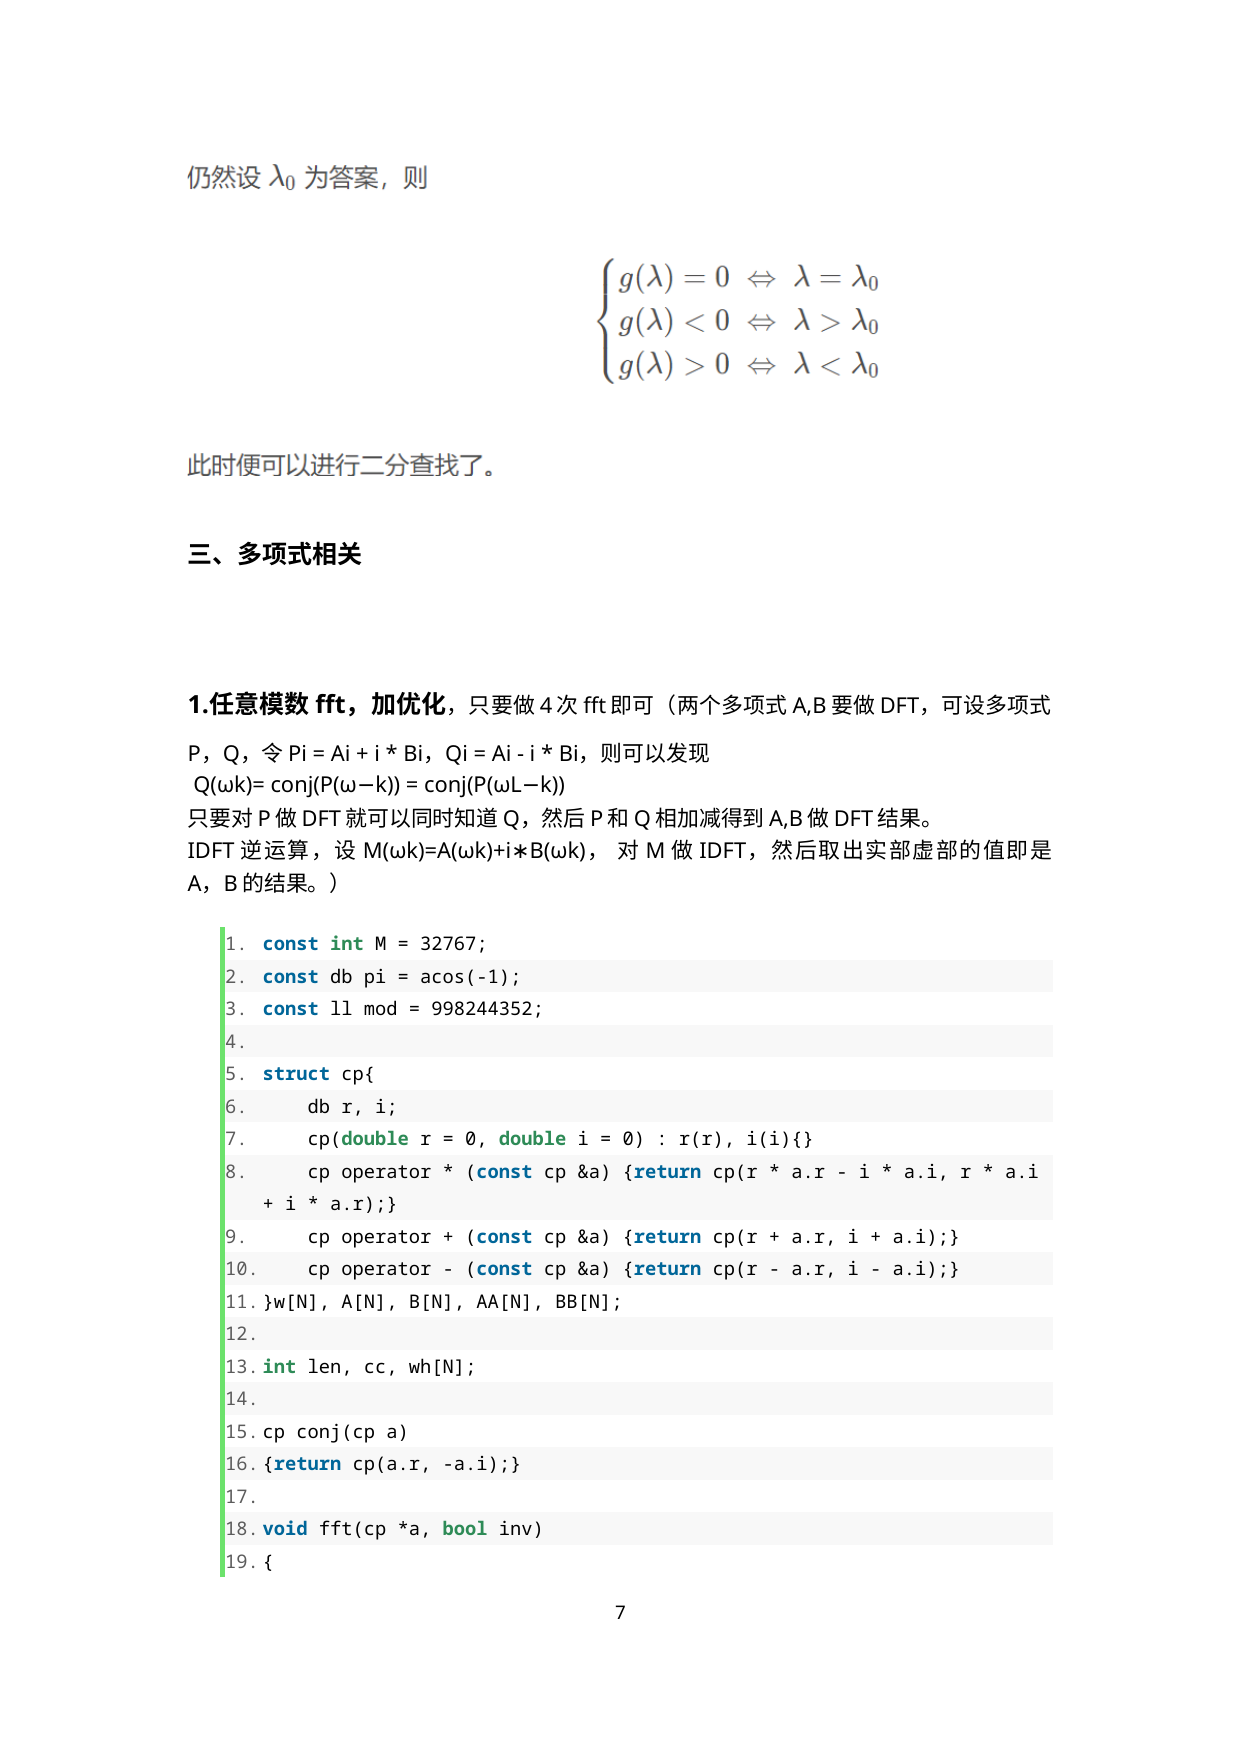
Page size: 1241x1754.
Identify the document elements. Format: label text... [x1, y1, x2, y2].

text Q(ωk)= conj(P(ω−k)) = conj(P(ωL−k)) [187, 768, 1053, 801]
list {return cp(a.r, -a.i);} [225, 1447, 1053, 1480]
list cp(double r = 0, double i = 0) : r(r), i(i){} [225, 1122, 1053, 1155]
list cp operator * (const cp &a) {return cp(r * a.r - i * a.i, r * a.i + i * a.r);} [225, 1155, 1053, 1220]
list const ll mod = 998244352; [225, 992, 1053, 1025]
text IDFT逆运算，设M(ωk)=A(ωk)+i∗B(ωk)， 对M做IDFT，然后取出实部虚部的值即是A，B的结果。） [187, 833, 1053, 898]
list void fft(cp *a, bool inv) [225, 1512, 1053, 1545]
subtitle 三、多项式相关 [187, 520, 1053, 585]
list int len, cc, wh[N]; [225, 1350, 1053, 1382]
list struct cp{ [225, 1057, 1053, 1090]
text 只要对P做DFT就可以同时知道Q，然后P和Q相加减得到A,B做DFT结果。 [187, 801, 1053, 833]
list cp conj(cp a) [225, 1415, 1053, 1447]
list db r, i; [225, 1090, 1053, 1122]
list const db pi = acos(-1); [225, 960, 1053, 992]
list cp operator + (const cp &a) {return cp(r + a.r, i + a.i);} [225, 1220, 1053, 1252]
text 1.任意模数fft，加优化，只要做4次fft即可（两个多项式A,B要做DFT，可设多项式P，Q，令Pi = Ai + i * Bi，Qi = Ai - i * Bi，则可以发现 [187, 671, 1053, 768]
list }w[N], A[N], B[N], AA[N], BB[N]; [225, 1285, 1053, 1317]
list const int M = 32767; [225, 927, 1053, 960]
list cp operator - (const cp &a) {return cp(r - a.r, i - a.i);} [225, 1252, 1053, 1285]
list { [225, 1545, 1053, 1577]
picture [187, 159, 888, 476]
